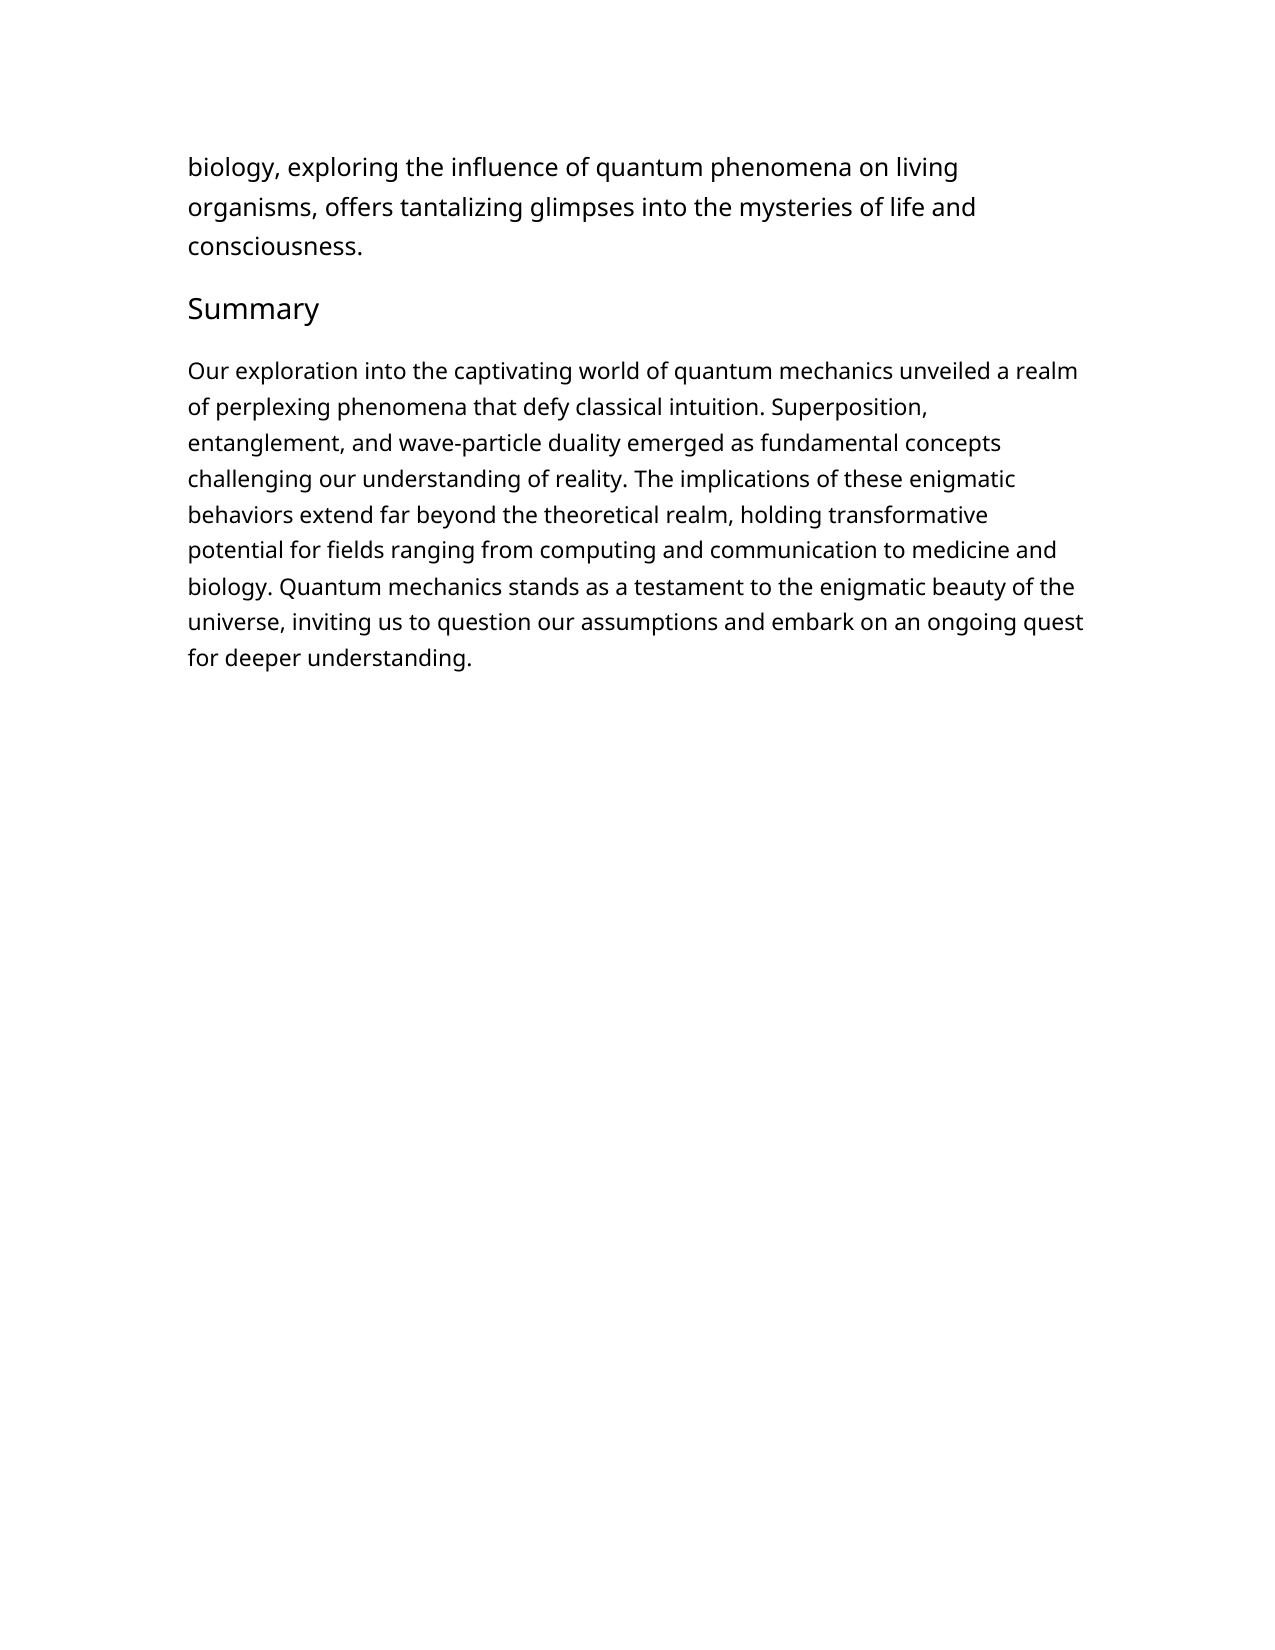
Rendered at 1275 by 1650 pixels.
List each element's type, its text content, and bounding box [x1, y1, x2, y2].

text Summary [187, 288, 1087, 328]
text Our exploration into the captivating world of quantum mechanics unveiled a realm of perplexing phenomena that defy classical intuition. Superposition, entanglement, and wave-particle duality emerged as fundamental concepts challenging our understanding of reality. The implications of these enigmatic behaviors extend far beyond the theoretical realm, holding transformative potential for fields ranging from computing and communication to medicine and biology. Quantum mechanics stands as a testament to the enigmatic beauty of the universe, inviting us to question our assumptions and embark on an ongoing quest for deeper understanding. [187, 355, 1087, 673]
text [187, 150, 1087, 262]
